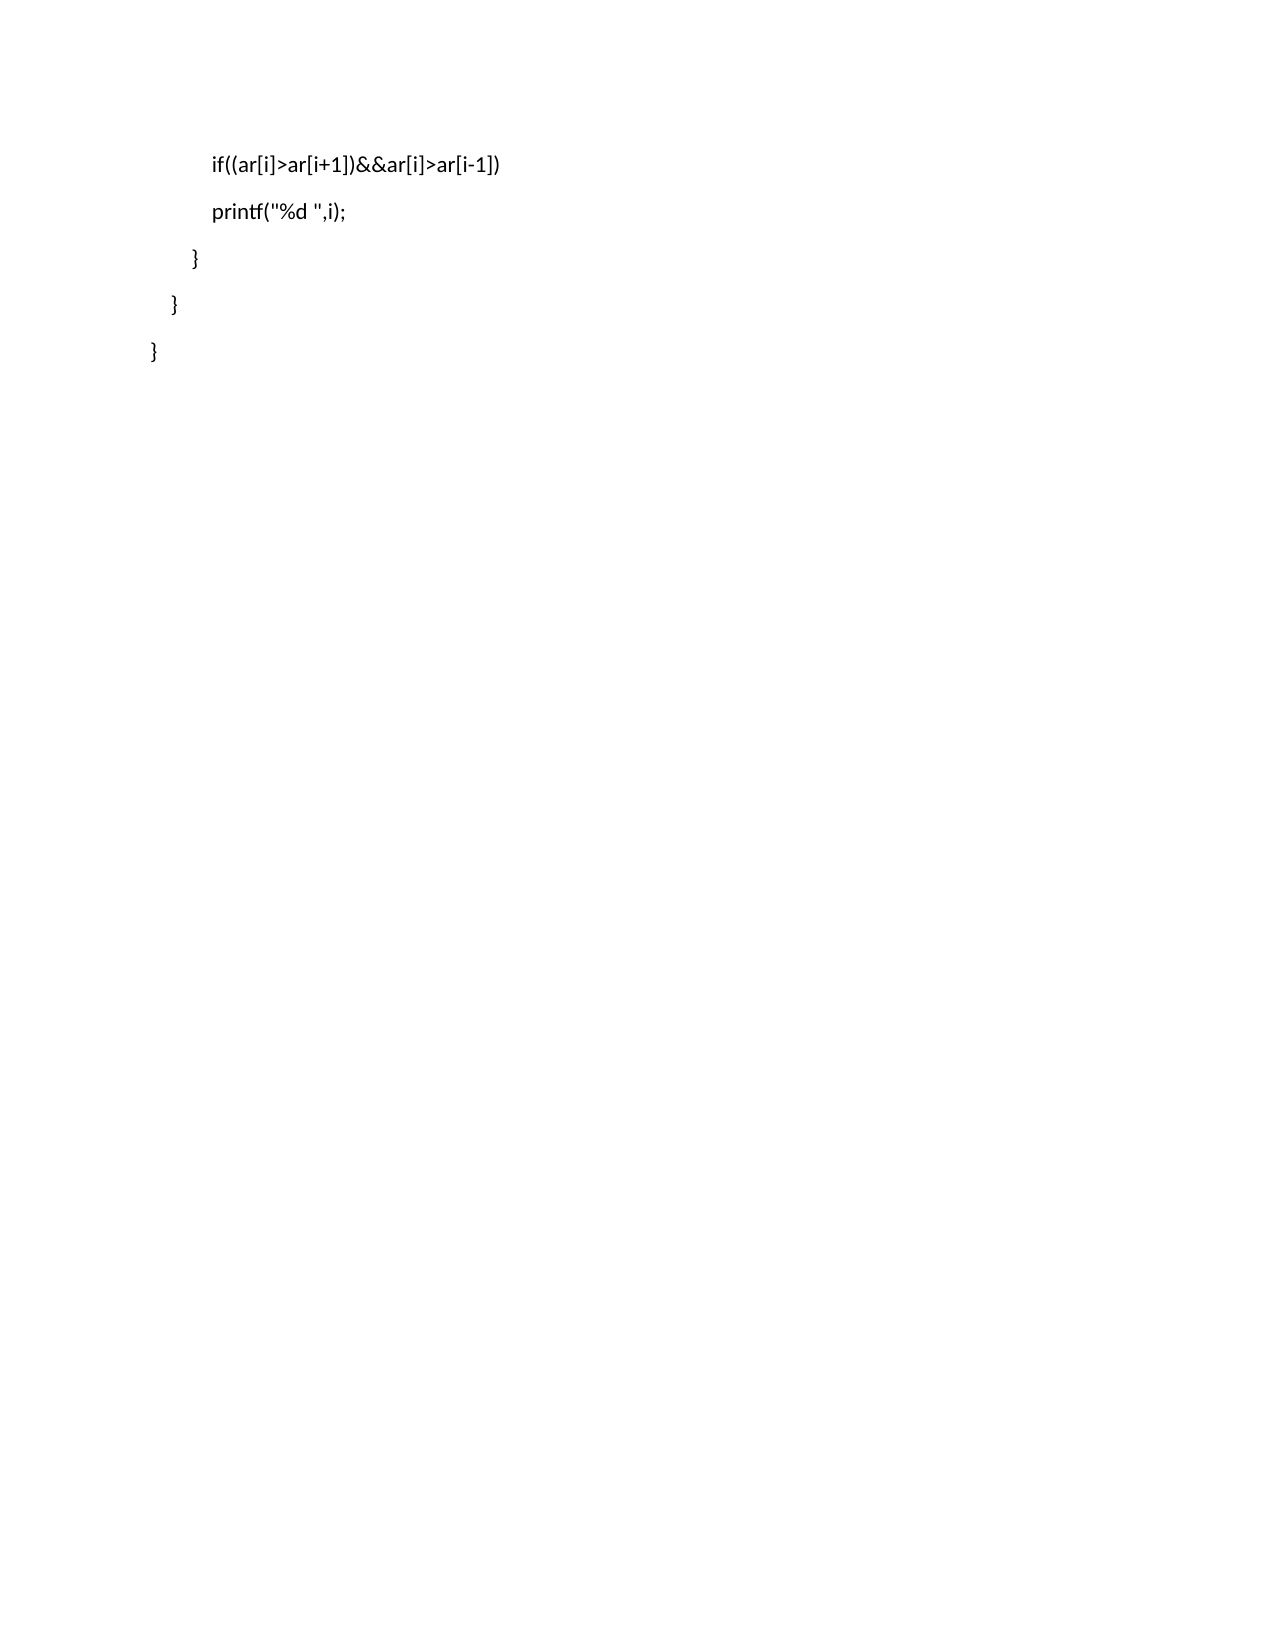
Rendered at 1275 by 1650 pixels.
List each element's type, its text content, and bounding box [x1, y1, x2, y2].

text } [150, 291, 1125, 319]
text } [150, 244, 1125, 272]
text } [150, 337, 1125, 366]
text printf("%d ",i); [150, 197, 1125, 225]
text if((ar[i]>ar[i+1])&&ar[i]>ar[i-1]) [150, 150, 1125, 178]
